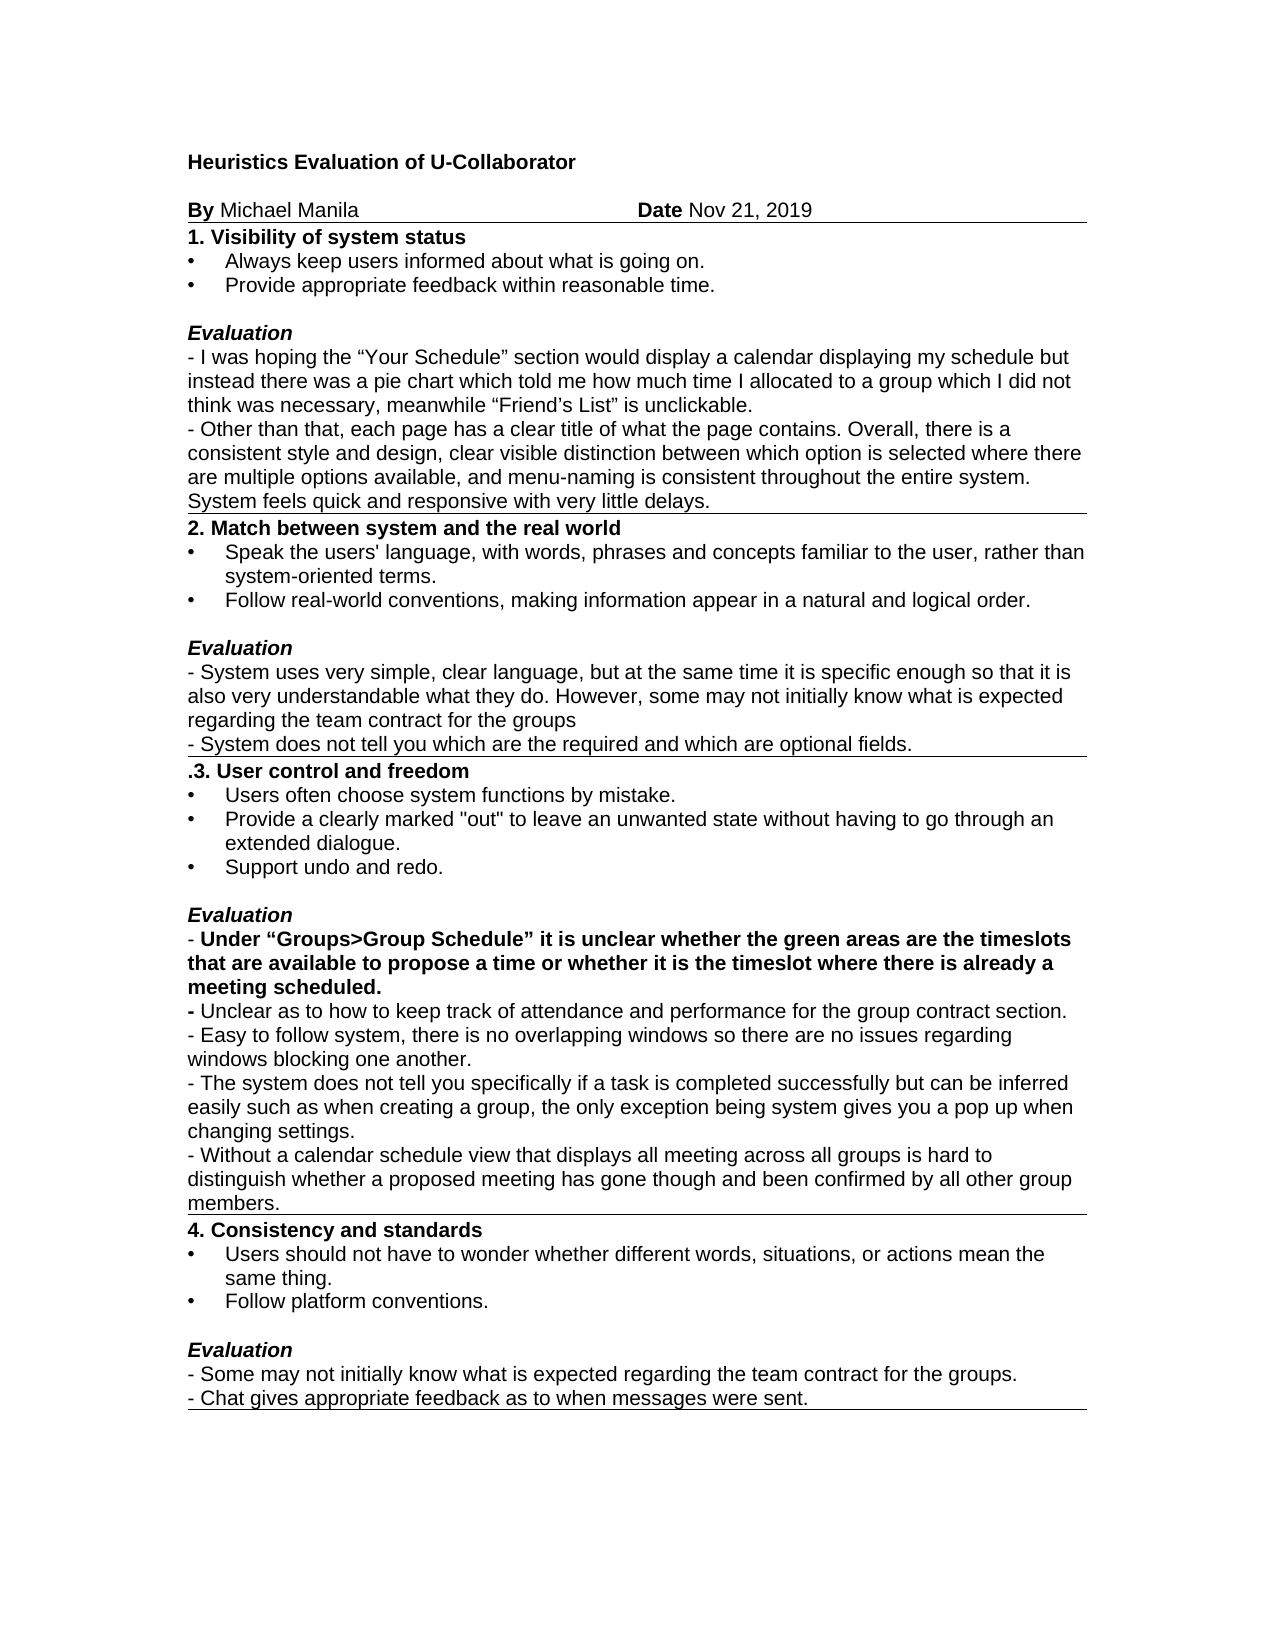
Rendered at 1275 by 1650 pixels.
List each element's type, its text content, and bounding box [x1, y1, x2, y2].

text Evaluation [187, 321, 1087, 345]
subtitle Speak the users' language, with words, phrases and concepts familiar to the user, rather than system-oriented terms. [187, 540, 1087, 588]
subtitle Users should not have to wonder whether different words, situations, or actions mean the same thing. [187, 1241, 1087, 1289]
subtitle Follow real-world conventions, making information appear in a natural and logical order. [187, 588, 1087, 612]
text - Chat gives appropriate feedback as to when messages were sent. [187, 1385, 1087, 1409]
text - Without a calendar schedule view that displays all meeting across all groups is hard to distinguish whether a proposed meeting has gone though and been confirmed by all other group members. [187, 1142, 1087, 1214]
subtitle Always keep users informed about what is going on. [187, 249, 1087, 273]
text 2. Match between system and the real world [187, 514, 1087, 540]
text 4. Consistency and standards [187, 1215, 1087, 1241]
subtitle Support undo and redo. [187, 855, 1087, 879]
text - System does not tell you which are the required and which are optional fields. [187, 732, 1087, 756]
text Evaluation [187, 636, 1087, 660]
text Heuristics Evaluation of U-Collaborator [187, 150, 1087, 174]
text - Easy to follow system, there is no overlapping windows so there are no issues regarding windows blocking one another. [187, 1023, 1087, 1071]
subtitle Provide appropriate feedback within reasonable time. [187, 273, 1087, 297]
text - System uses very simple, clear language, but at the same time it is specific enough so that it is also very understandable what they do. However, some may not initially know what is expected regarding the team contract for the groups [187, 660, 1087, 732]
subtitle Users often choose system functions by mistake. [187, 783, 1087, 807]
text Evaluation [187, 1337, 1087, 1361]
text By Michael Manila Date Nov 21, 2019 [187, 198, 1087, 222]
text - Under “Groups>Group Schedule” it is unclear whether the green areas are the timeslots that are available to propose a time or whether it is the timeslot where there is already a meeting scheduled. [187, 927, 1087, 999]
text - Other than that, each page has a clear title of what the page contains. Overall, there is a consistent style and design, clear visible distinction between which option is selected where there are multiple options available, and menu-naming is consistent throughout the entire system. System feels quick and responsive with very little delays. [187, 417, 1087, 513]
text - Some may not initially know what is expected regarding the team contract for the groups. [187, 1361, 1087, 1385]
subtitle Follow platform conventions. [187, 1289, 1087, 1313]
subtitle Provide a clearly marked "out" to leave an unwanted state without having to go through an extended dialogue. [187, 807, 1087, 855]
text 1. Visibility of system status [187, 223, 1087, 249]
text Evaluation [187, 903, 1087, 927]
text - The system does not tell you specifically if a task is completed successfully but can be inferred easily such as when creating a group, the only exception being system gives you a pop up when changing settings. [187, 1071, 1087, 1142]
text - Unclear as to how to keep track of attendance and performance for the group contract section. [187, 999, 1087, 1023]
text - I was hoping the “Your Schedule” section would display a calendar displaying my schedule but instead there was a pie chart which told me how much time I allocated to a group which I did not think was necessary, meanwhile “Friend’s List” is unclickable. [187, 345, 1087, 417]
text .3. User control and freedom [187, 757, 1087, 783]
